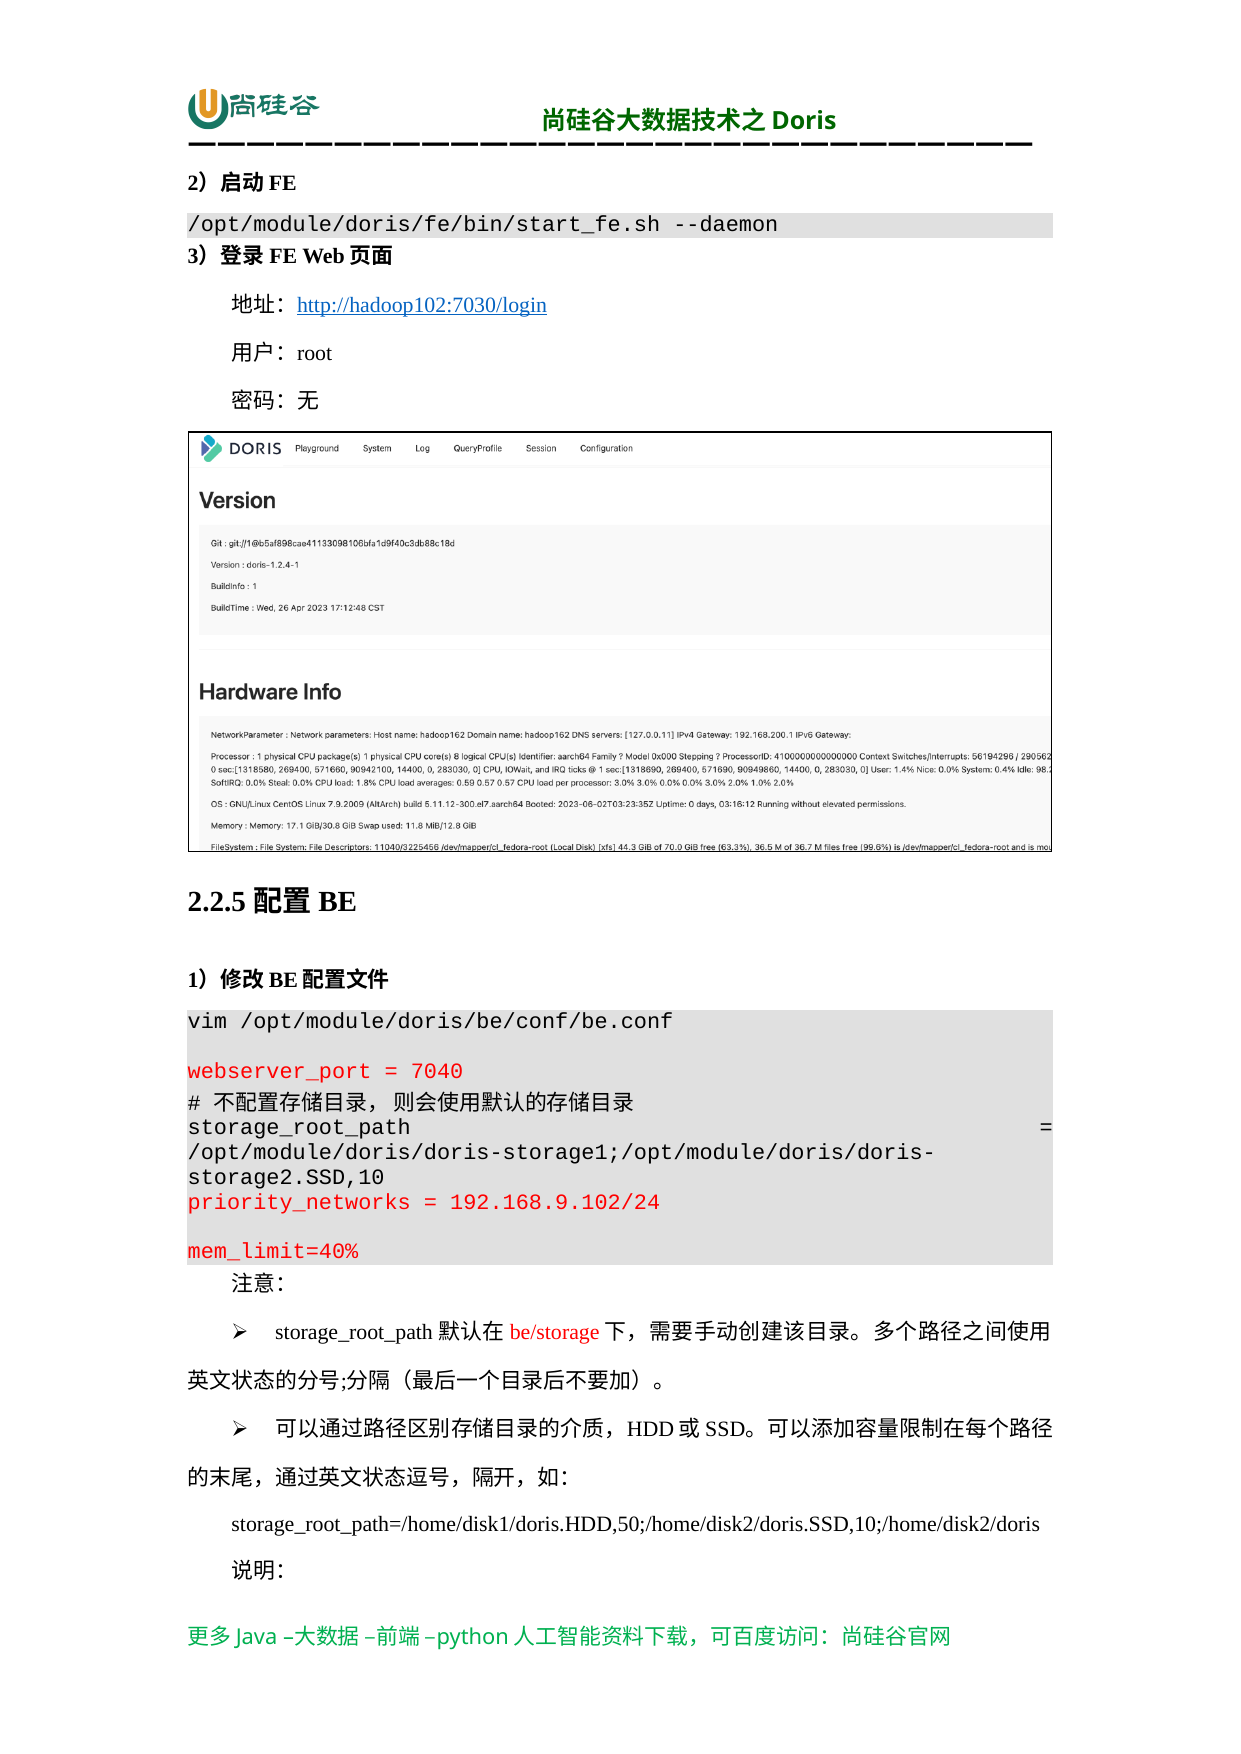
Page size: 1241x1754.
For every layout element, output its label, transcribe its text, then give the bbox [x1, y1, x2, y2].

text 可以通过路径区别存储目录的介质，HDD或SSD。可以添加容量限制在每个路径的末尾，通过英文状态逗号，隔开，如： [187, 1411, 1053, 1492]
text 登录 FE Web页面 [187, 238, 1053, 271]
text # 不配置存储目录， 则会使用默认的存储目录 [187, 1084, 1053, 1117]
text storage_root_path默认在be/storage下，需要手动创建该目录。多个路径之间使用英文状态的分号;分隔（最后一个目录后不要加）。 [187, 1314, 1053, 1395]
text webserver_port = 7040 [187, 1060, 1053, 1084]
text 地址：http://hadoop102:7030/login [187, 286, 1053, 319]
text /opt/module/doris/fe/bin/start_fe.sh --daemon [187, 213, 1053, 238]
picture [189, 433, 1051, 851]
text 用户：root [187, 335, 1053, 367]
text storage_root_path = /opt/module/doris/doris-storage1;/opt/module/doris/doris-storage2.SSD,10 [187, 1117, 1053, 1191]
text 启动FE [187, 165, 1053, 197]
picture [187, 88, 321, 130]
text 配置 BE [187, 866, 1053, 931]
text 密码：无 [187, 383, 1053, 416]
text vim /opt/module/doris/be/conf/be.conf [187, 1010, 1053, 1035]
text 注意： [187, 1265, 1053, 1298]
text storage_root_path=/home/disk1/doris.HDD,50;/home/disk2/doris.SSD,10;/home/disk2/doris [187, 1508, 1053, 1540]
text priority_networks = 192.168.9.102/24 [187, 1191, 1053, 1216]
text mem_limit=40% [187, 1241, 1053, 1265]
text 修改BE配置文件 [187, 962, 1053, 994]
text 说明： [187, 1553, 1053, 1585]
